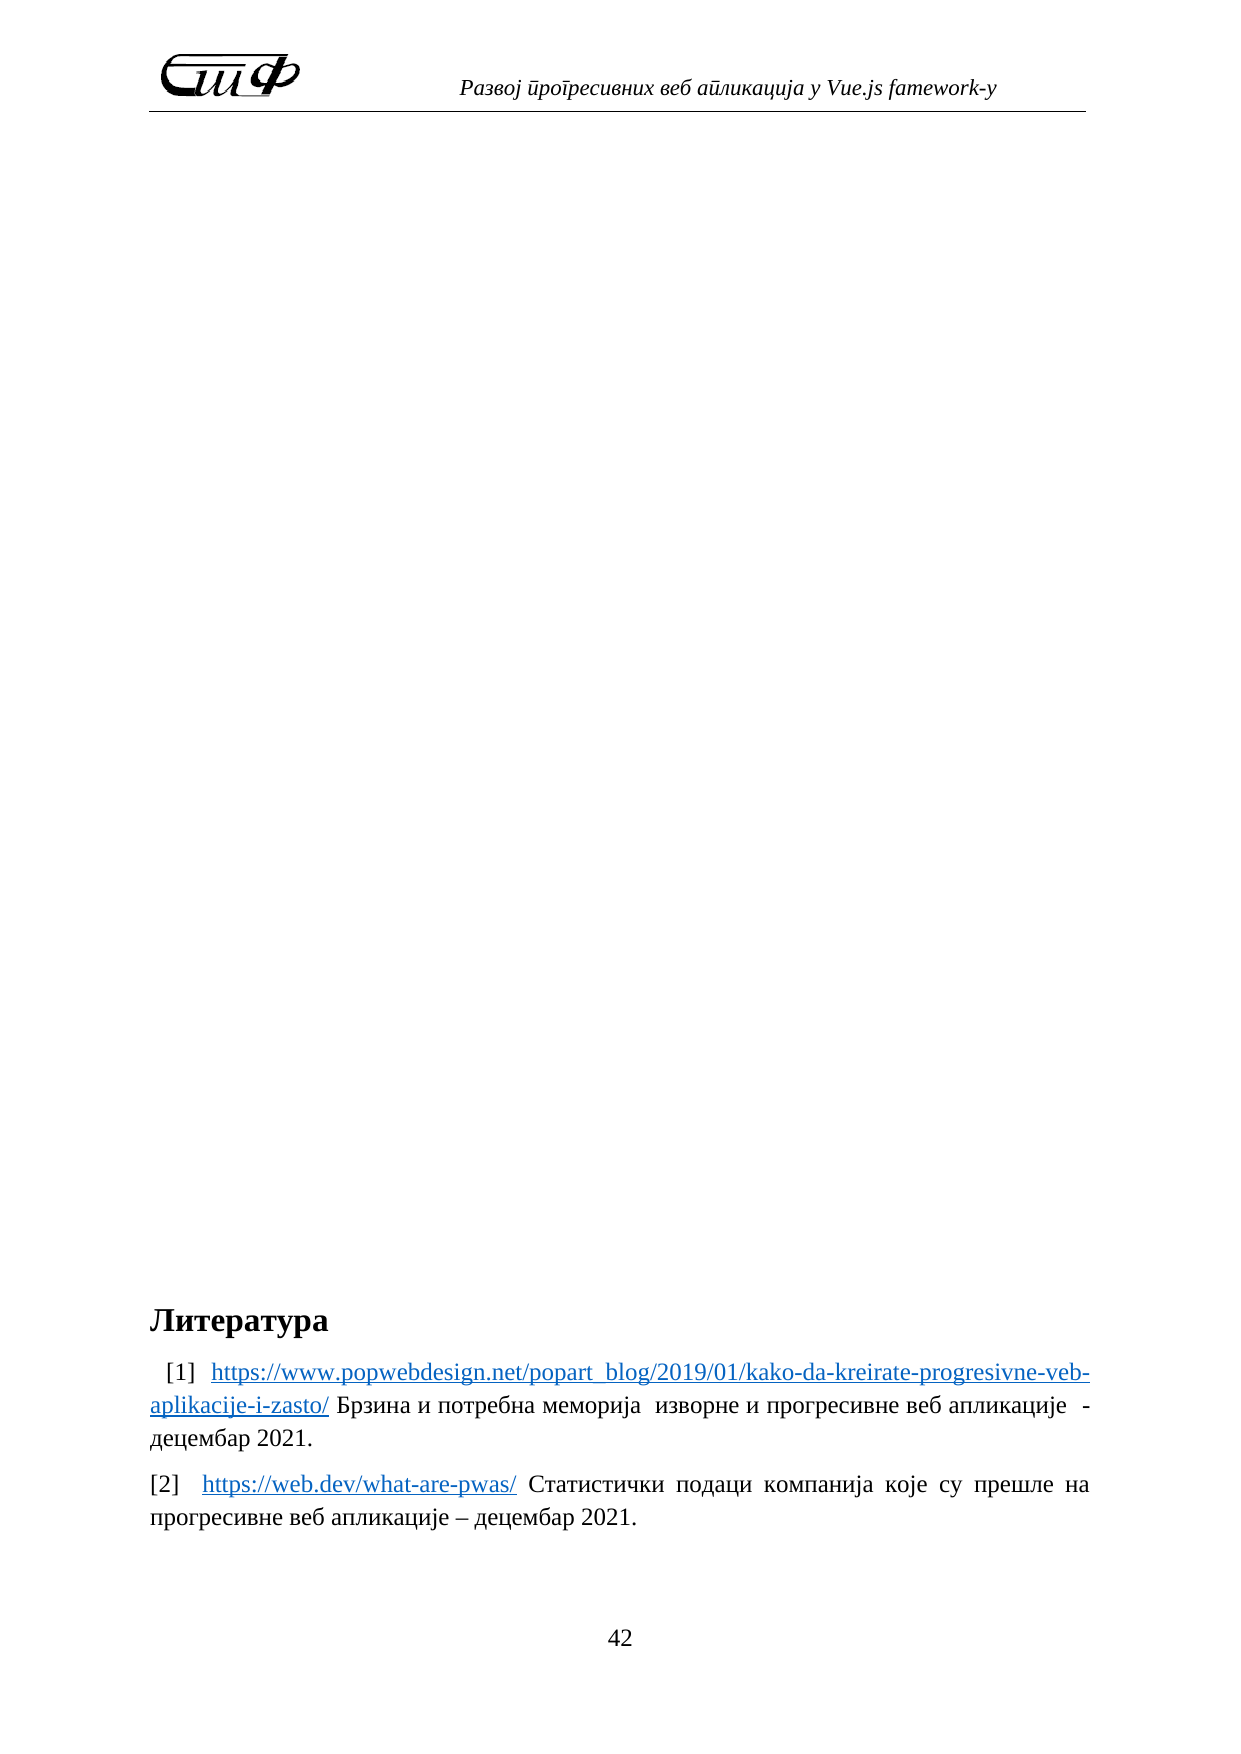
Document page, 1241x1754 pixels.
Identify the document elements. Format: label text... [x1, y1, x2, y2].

subtitle Литература [150, 1301, 1090, 1339]
picture [150, 43, 305, 111]
text [1] https://www.popwebdesign.net/popart_blog/2019/01/kako-da-kreirate-progresivne-veb-aplikacije-i-zasto/ Брзина и потребна меморија изворне и прогресивне веб апликације -децембар 2021. [150, 1357, 1090, 1452]
text [2] https://web.dev/what-are-pwas/ Статистички подаци компанија које су прешле на прогресивне веб апликације – децембар 2021. [150, 1469, 1090, 1530]
